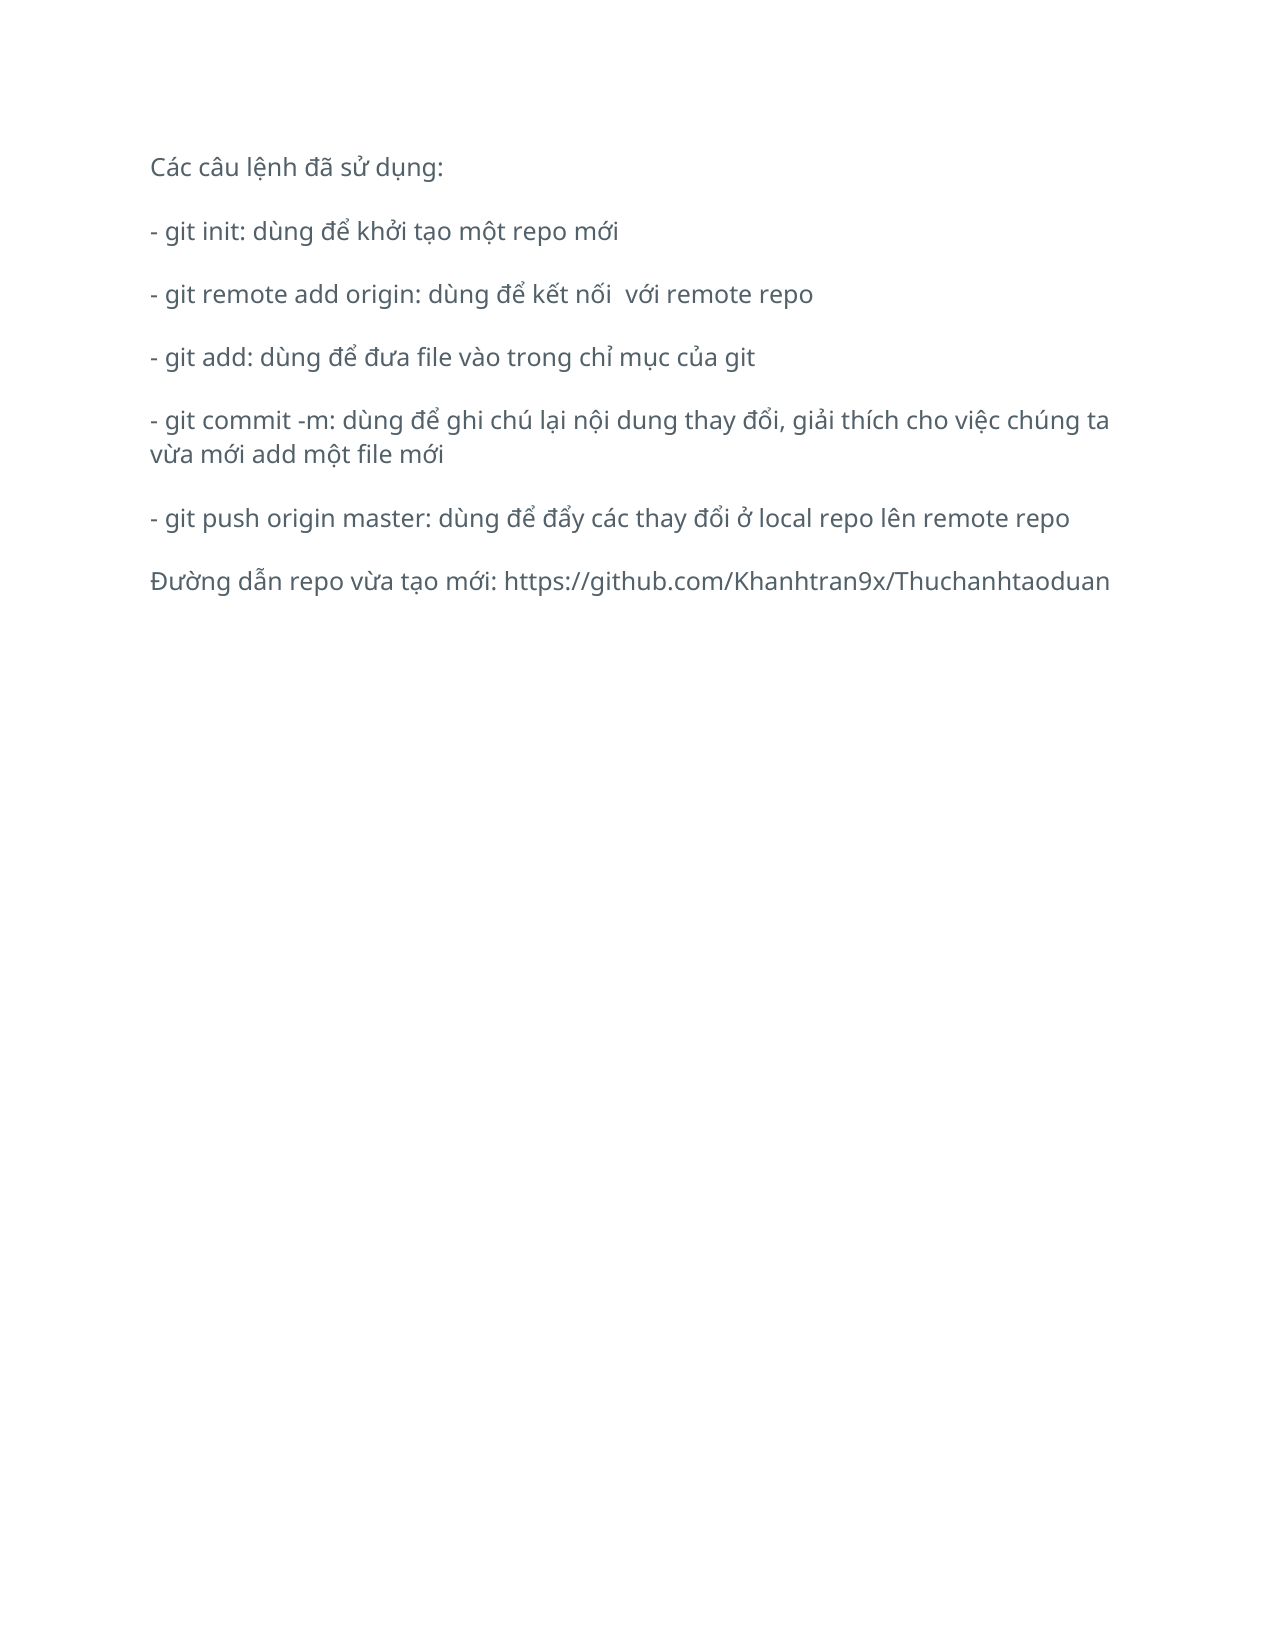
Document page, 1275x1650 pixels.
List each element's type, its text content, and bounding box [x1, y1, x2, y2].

text - git add: dùng để đưa file vào trong chỉ mục của git [150, 340, 1125, 374]
text - git commit -m: dùng để ghi chú lại nội dung thay đổi, giải thích cho việc chúng ta vừa mới add một file mới [150, 403, 1125, 471]
text Các câu lệnh đã sử dụng: [150, 150, 1125, 184]
text - git remote add origin: dùng để kết nối với remote repo [150, 276, 1125, 311]
text Đường dẫn repo vừa tạo mới: https://github.com/Khanhtran9x/Thuchanhtaoduan [150, 563, 1125, 597]
text - git push origin master: dùng để đẩy các thay đổi ở local repo lên remote repo [150, 500, 1125, 534]
text - git init: dùng để khởi tạo một repo mới [150, 213, 1125, 247]
